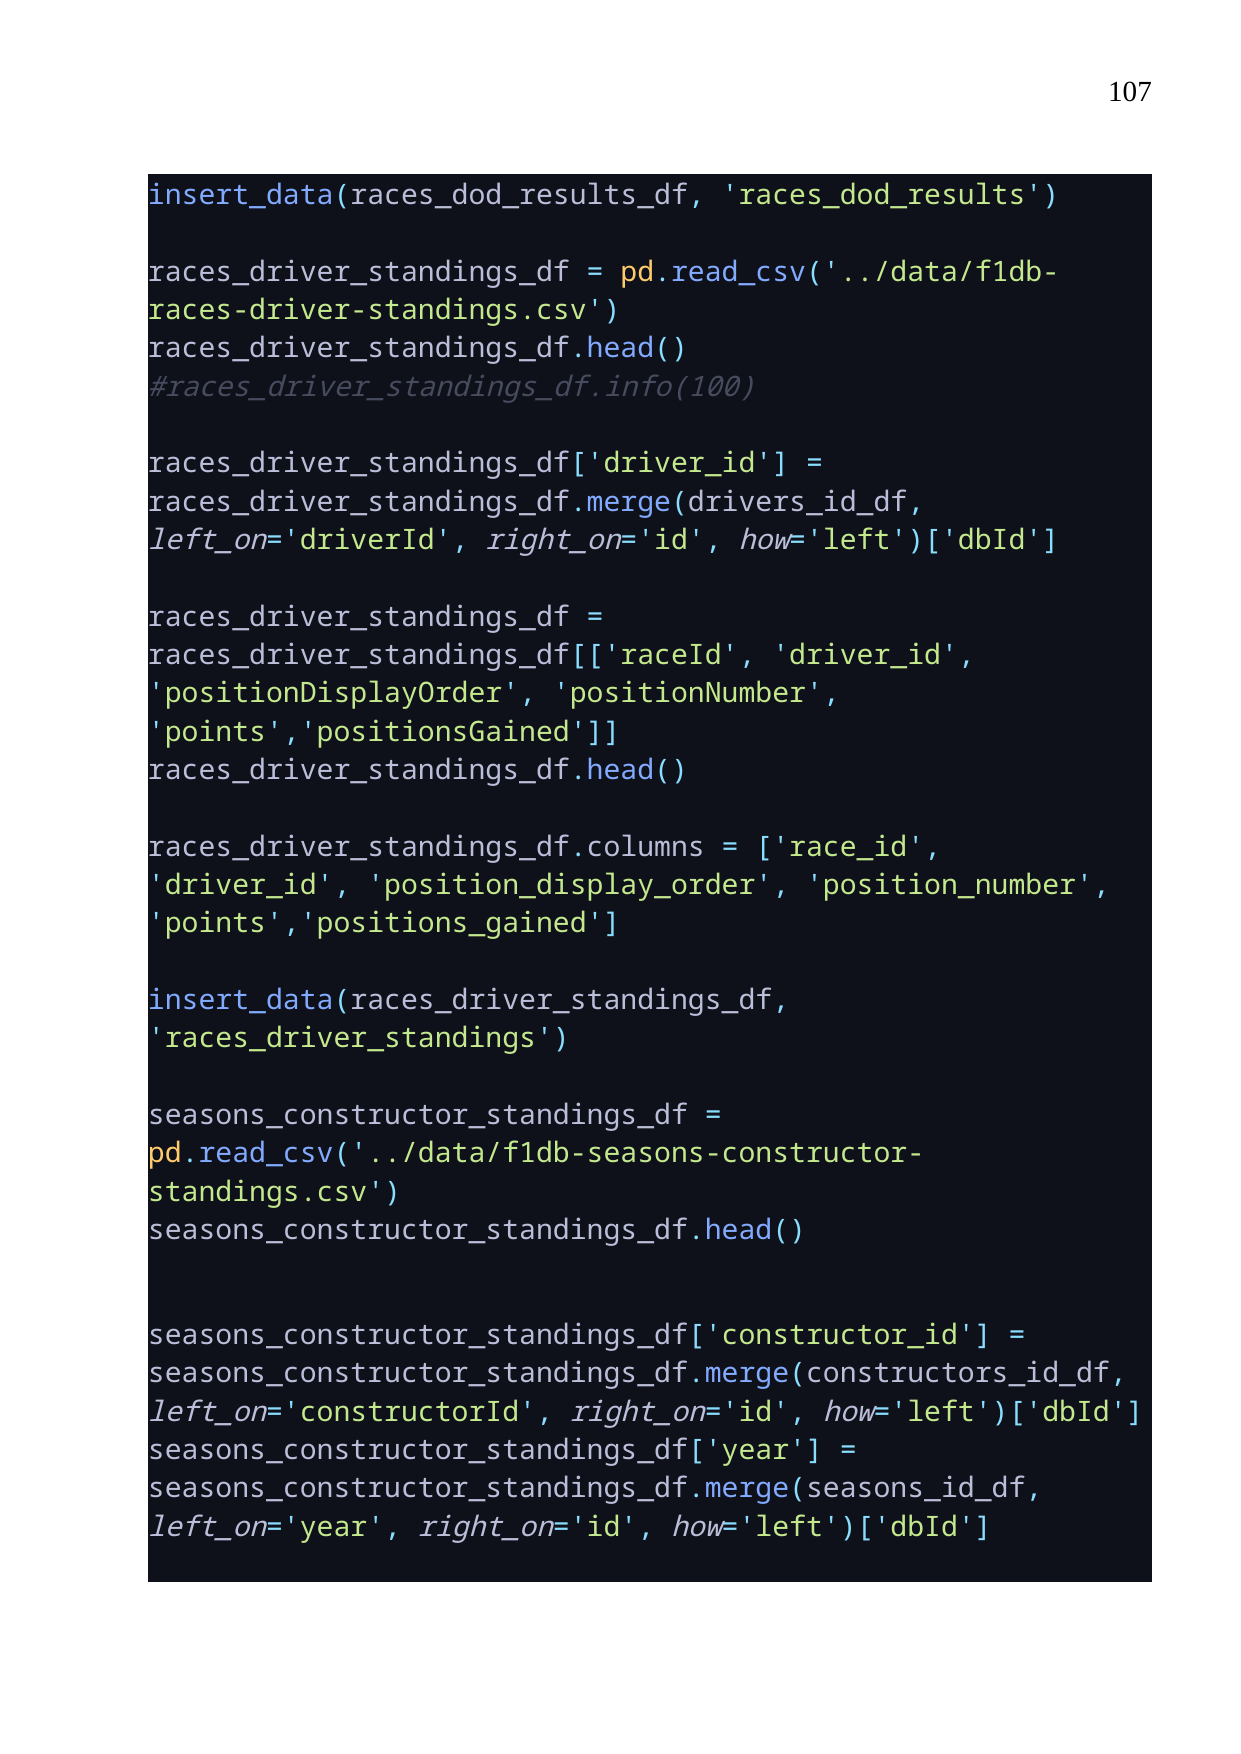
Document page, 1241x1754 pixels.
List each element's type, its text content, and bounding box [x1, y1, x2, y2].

text seasons_constructor_standings_df['year'] = seasons_constructor_standings_df.merge(seasons_id_df, left_on='year', right_on='id', how='left')['dbId'] [148, 1429, 1152, 1544]
text races_driver_standings_df = pd.read_csv('../data/f1db-races-driver-standings.csv') [148, 251, 1152, 328]
text races_driver_standings_df.columns = ['race_id', 'driver_id', 'position_display_order', 'position_number', 'points','positions_gained'] [148, 826, 1152, 941]
text seasons_constructor_standings_df = pd.read_csv('../data/f1db-seasons-constructor-standings.csv') [148, 1094, 1152, 1209]
text insert_data(races_driver_standings_df, 'races_driver_standings') [148, 979, 1152, 1056]
text races_driver_standings_df.head() [148, 328, 1152, 366]
text races_driver_standings_df['driver_id'] = races_driver_standings_df.merge(drivers_id_df, left_on='driverId', right_on='id', how='left')['dbId'] [148, 443, 1152, 558]
text insert_data(races_dod_results_df, 'races_dod_results') [148, 174, 1152, 213]
text races_driver_standings_df = races_driver_standings_df[['raceId', 'driver_id', 'positionDisplayOrder', 'positionNumber', 'points','positionsGained']] [148, 596, 1152, 749]
text races_driver_standings_df.head() [148, 749, 1152, 788]
text seasons_constructor_standings_df['constructor_id'] = seasons_constructor_standings_df.merge(constructors_id_df, left_on='constructorId', right_on='id', how='left')['dbId'] [148, 1314, 1152, 1429]
text seasons_constructor_standings_df.head() [148, 1209, 1152, 1248]
text #races_driver_standings_df.info(100) [148, 366, 1152, 404]
